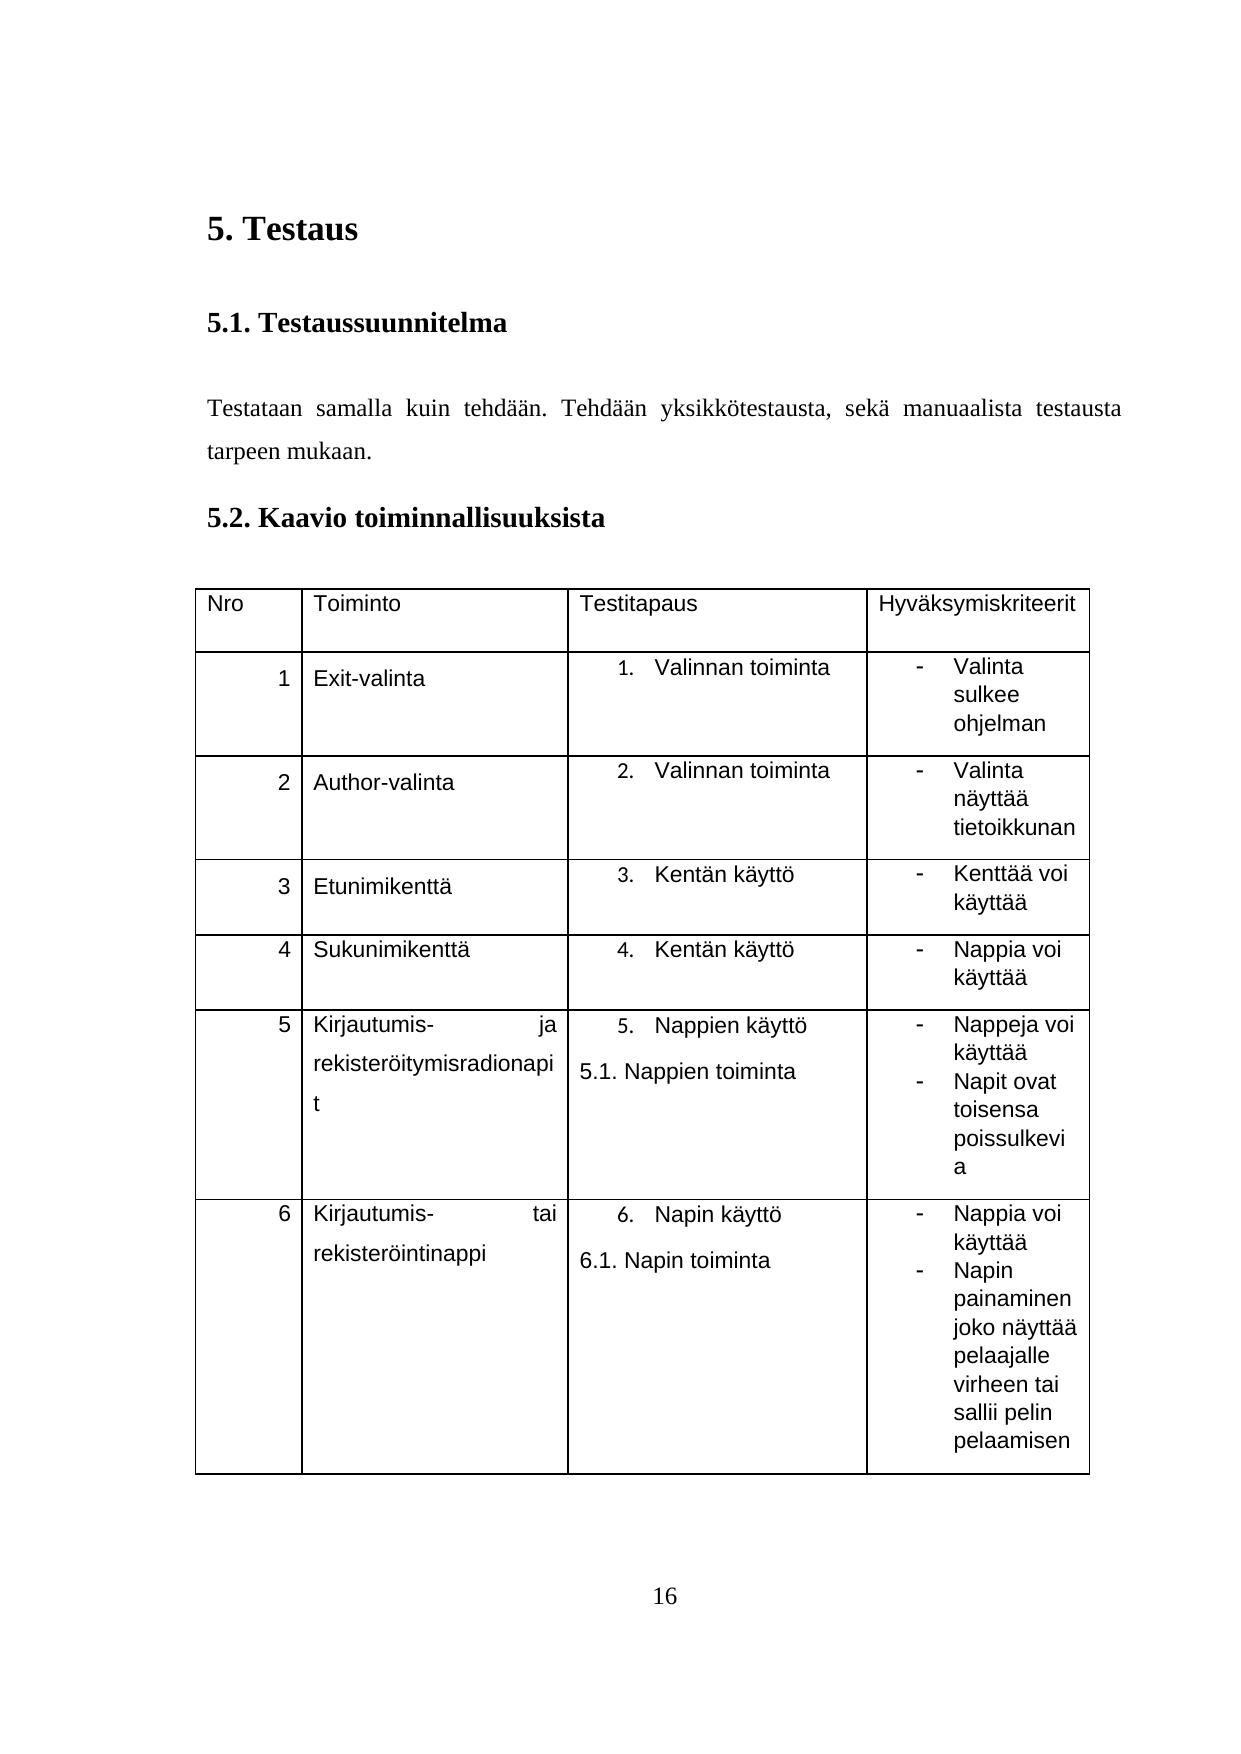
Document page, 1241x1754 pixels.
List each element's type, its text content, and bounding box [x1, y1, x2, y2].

table_header Testitapaus [569, 590, 866, 651]
text Testataan samalla kuin tehdään. Tehdään yksikkötestausta, sekä manuaalista testausta tarpeen mukaan. [207, 393, 1122, 465]
table_header Hyväksymiskriteerit [868, 590, 1089, 651]
table_cell Napin käyttö 6.1. Napin toiminta [569, 1200, 866, 1473]
table_cell Valinta sulkee ohjelman [868, 653, 1089, 755]
table_cell 4 [196, 936, 301, 1009]
table_cell Etunimikenttä [303, 860, 567, 934]
subtitle 5. Testaus [207, 207, 1122, 248]
table_cell Sukunimikenttä [303, 936, 567, 1009]
table_cell Kenttää voi käyttää [868, 860, 1089, 934]
subtitle 5.1. Testaussuunnitelma [207, 306, 1122, 339]
table_cell Valinnan toiminta [569, 653, 866, 755]
table_cell Nappeja voi käyttää Napit ovat toisensa poissulkevia [868, 1011, 1089, 1198]
table_cell 6 [196, 1200, 301, 1473]
table_cell Author-valinta [303, 757, 567, 859]
table_cell Kentän käyttö [569, 860, 866, 934]
table_cell 3 [196, 860, 301, 934]
table_cell Nappia voi käyttää [868, 936, 1089, 1009]
table_cell Valinnan toiminta [569, 757, 866, 859]
table_cell Nappien käyttö 5.1. Nappien toiminta [569, 1011, 866, 1198]
table_cell 5 [196, 1011, 301, 1198]
table_cell Kirjautumis- ja rekisteröitymisradionapit [303, 1011, 567, 1198]
table_cell Kentän käyttö [569, 936, 866, 1009]
subtitle 5.2. Kaavio toiminnallisuuksista [207, 500, 1122, 534]
table_cell 1 [196, 653, 301, 755]
table_cell 2 [196, 757, 301, 859]
table_cell Nappia voi käyttää Napin painaminen joko näyttää pelaajalle virheen tai sallii pelin pelaamisen [868, 1200, 1089, 1473]
table_cell Kirjautumis- tai rekisteröintinappi [303, 1200, 567, 1473]
table_header Nro [196, 590, 301, 651]
table_header Toiminto [303, 590, 567, 651]
table_cell Exit-valinta [303, 653, 567, 755]
table_cell Valinta näyttää tietoikkunan [868, 757, 1089, 859]
